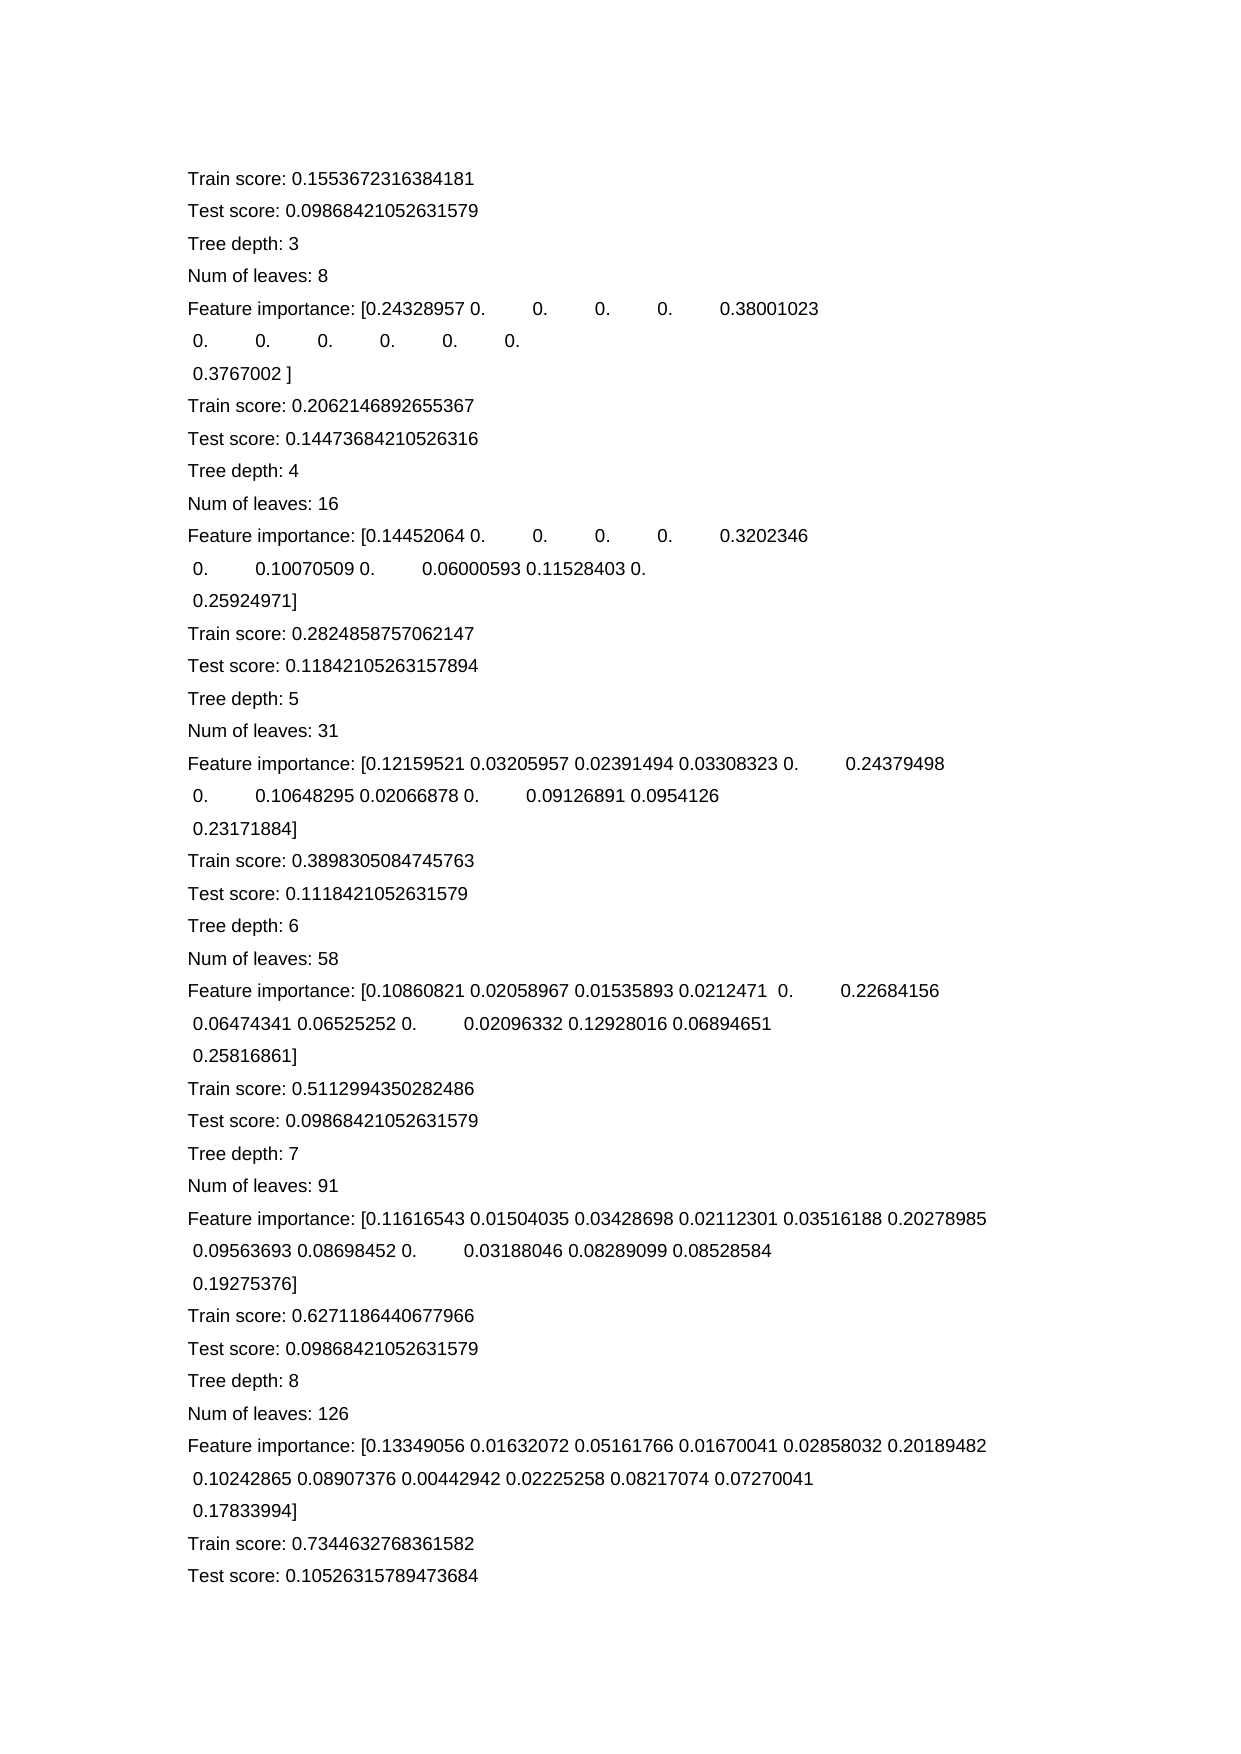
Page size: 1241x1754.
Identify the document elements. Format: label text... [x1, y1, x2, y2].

text Tree depth: 5 [187, 682, 1053, 714]
text 0. 0.10070509 0. 0.06000593 0.11528403 0. [187, 552, 1053, 584]
text 0.23171884] [187, 812, 1053, 844]
text 0.19275376] [187, 1267, 1053, 1299]
text Tree depth: 4 [187, 454, 1053, 487]
text Test score: 0.11842105263157894 [187, 649, 1053, 682]
text Test score: 0.14473684210526316 [187, 422, 1053, 454]
text Num of leaves: 31 [187, 714, 1053, 747]
text Feature importance: [0.11616543 0.01504035 0.03428698 0.02112301 0.03516188 0.20278985 [187, 1202, 1053, 1234]
text Feature importance: [0.24328957 0. 0. 0. 0. 0.38001023 [187, 292, 1053, 324]
text Num of leaves: 16 [187, 487, 1053, 519]
text 0. 0.10648295 0.02066878 0. 0.09126891 0.0954126 [187, 779, 1053, 812]
text 0.3767002 ] [187, 357, 1053, 389]
text 0. 0. 0. 0. 0. 0. [187, 324, 1053, 357]
text Feature importance: [0.10860821 0.02058967 0.01535893 0.0212471 0. 0.22684156 [187, 974, 1053, 1007]
text 0.25924971] [187, 584, 1053, 617]
text Train score: 0.5112994350282486 [187, 1072, 1053, 1104]
text Test score: 0.10526315789473684 [187, 1559, 1053, 1592]
text Tree depth: 7 [187, 1137, 1053, 1169]
text Train score: 0.2824858757062147 [187, 617, 1053, 649]
text Train score: 0.7344632768361582 [187, 1527, 1053, 1559]
text Num of leaves: 126 [187, 1397, 1053, 1429]
text 0.25816861] [187, 1039, 1053, 1072]
text Tree depth: 6 [187, 909, 1053, 942]
text Num of leaves: 58 [187, 942, 1053, 974]
text Feature importance: [0.13349056 0.01632072 0.05161766 0.01670041 0.02858032 0.20189482 [187, 1429, 1053, 1462]
text 0.17833994] [187, 1494, 1053, 1527]
text Num of leaves: 8 [187, 259, 1053, 292]
text 0.09563693 0.08698452 0. 0.03188046 0.08289099 0.08528584 [187, 1234, 1053, 1267]
text Feature importance: [0.12159521 0.03205957 0.02391494 0.03308323 0. 0.24379498 [187, 747, 1053, 779]
text Feature importance: [0.14452064 0. 0. 0. 0. 0.3202346 [187, 519, 1053, 552]
text Test score: 0.09868421052631579 [187, 194, 1053, 227]
text 0.10242865 0.08907376 0.00442942 0.02225258 0.08217074 0.07270041 [187, 1462, 1053, 1494]
text Train score: 0.1553672316384181 [187, 162, 1053, 194]
text Test score: 0.1118421052631579 [187, 877, 1053, 909]
text Train score: 0.6271186440677966 [187, 1299, 1053, 1332]
text Tree depth: 8 [187, 1364, 1053, 1397]
text Test score: 0.09868421052631579 [187, 1332, 1053, 1364]
text Test score: 0.09868421052631579 [187, 1104, 1053, 1137]
text 0.06474341 0.06525252 0. 0.02096332 0.12928016 0.06894651 [187, 1007, 1053, 1039]
text Num of leaves: 91 [187, 1169, 1053, 1202]
text Train score: 0.2062146892655367 [187, 389, 1053, 422]
text Train score: 0.3898305084745763 [187, 844, 1053, 877]
text Tree depth: 3 [187, 227, 1053, 259]
